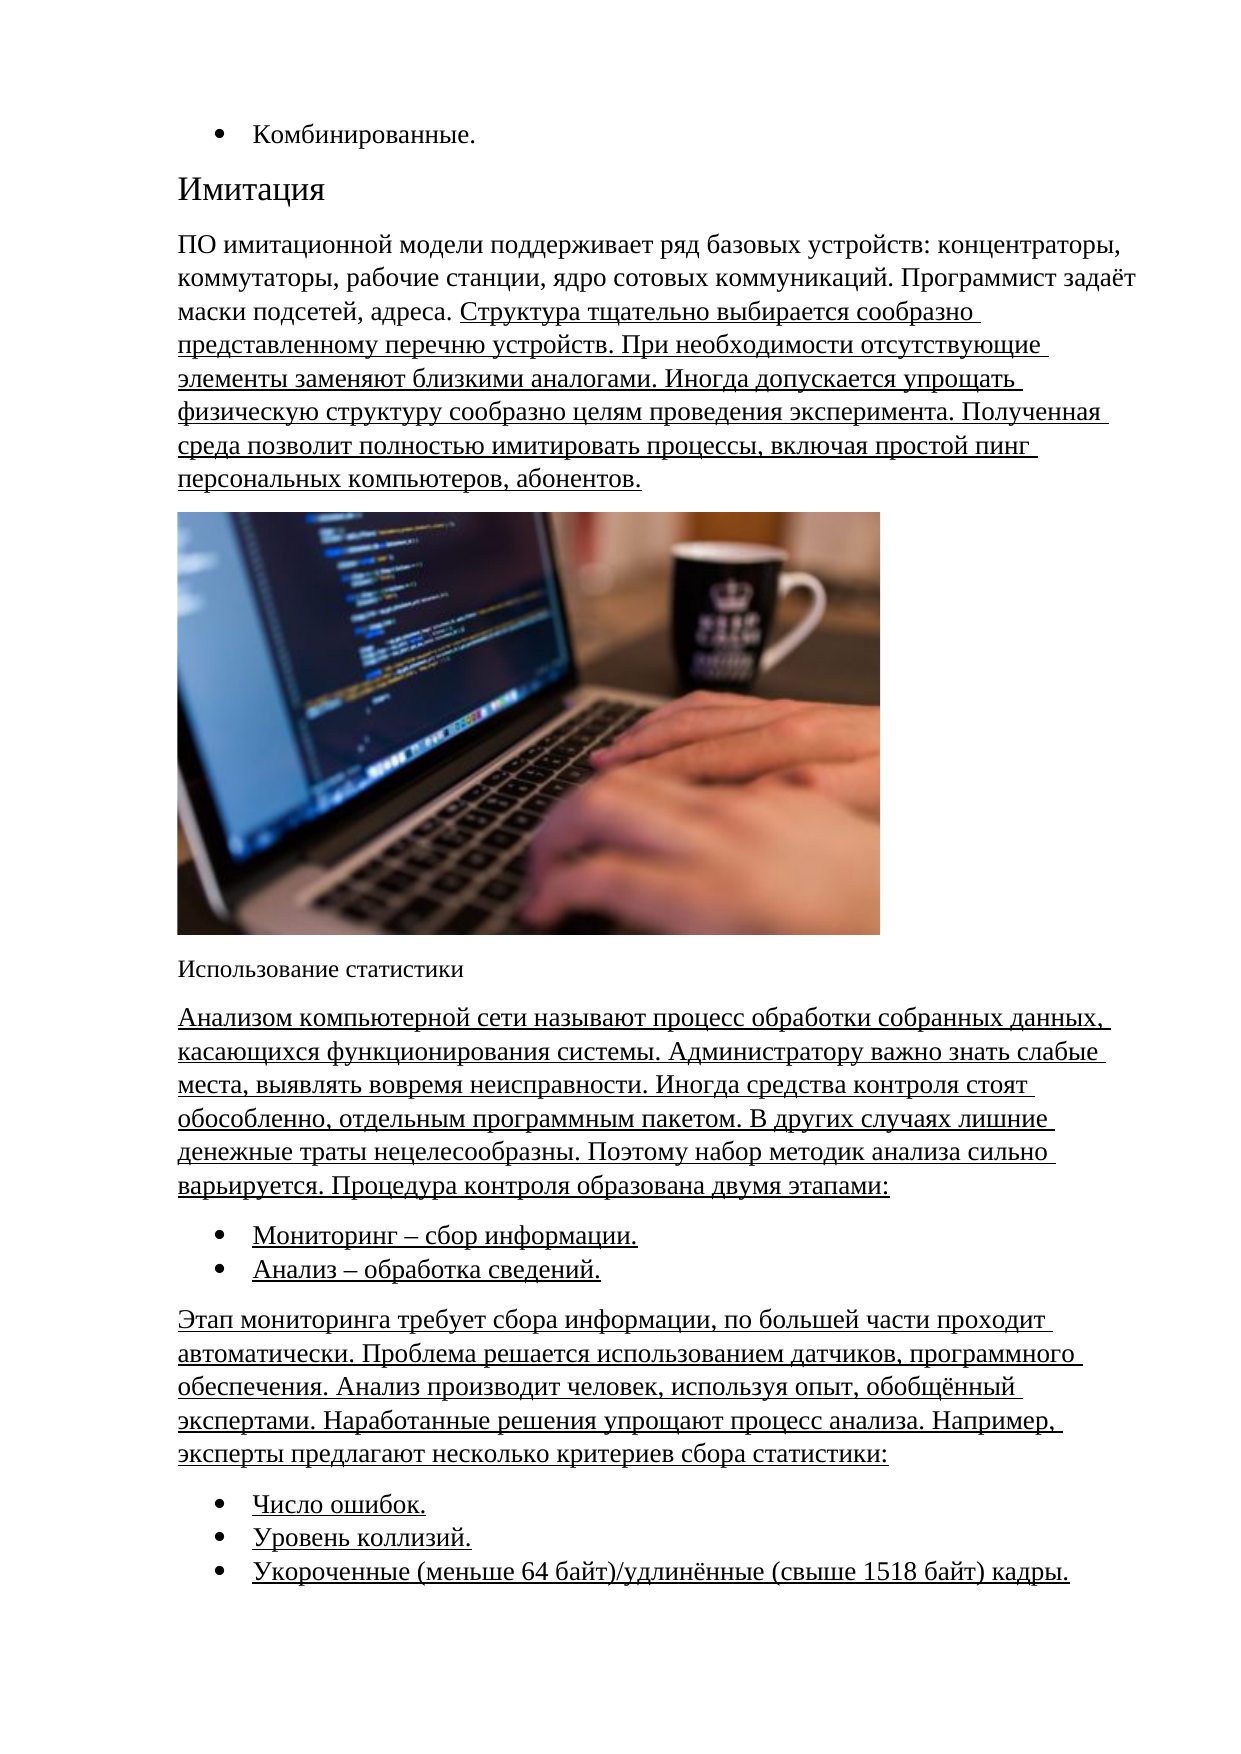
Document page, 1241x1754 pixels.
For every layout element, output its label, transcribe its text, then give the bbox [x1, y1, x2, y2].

list Число ошибок. [215, 1488, 1152, 1519]
list Комбинированные. [215, 118, 1152, 149]
text Анализом компьютерной сети называют процесс обработки собранных данных, касающихся функционирования системы. Администратору важно знать слабые места, выявлять вовремя неисправности. Иногда средства контроля стоят обособленно, отдельным программным пакетом. В других случаях лишние денежные траты нецелесообразны. Поэтому набор методик анализа сильно варьируется. Процедура контроля образована двумя этапами: [177, 1001, 1152, 1200]
list Мониторинг – сбор информации. [215, 1219, 1152, 1251]
list Укороченные (меньше 64 байт)/удлинённые (свыше 1518 байт) кадры. [215, 1555, 1152, 1587]
text Этап мониторинга требует сбора информации, по большей части проходит автоматически. Проблема решается использованием датчиков, программного обеспечения. Анализ производит человек, используя опыт, обобщённый экспертами. Наработанные решения упрощают процесс анализа. Например, эксперты предлагают несколько критериев сбора статистики: [177, 1303, 1152, 1469]
text ПО имитационной модели поддерживает ряд базовых устройств: концентраторы, коммутаторы, рабочие станции, ядро сотовых коммуникаций. Программист задаёт маски подсетей, адреса. Структура тщательно выбирается сообразно представленному перечню устройств. При необходимости отсутствующие элементы заменяют близкими аналогами. Иногда допускается упрощать физическую структуру сообразно целям проведения эксперимента. Полученная среда позволит полностью имитировать процессы, включая простой пинг персональных компьютеров, абонентов. [177, 228, 1152, 494]
picture [177, 512, 881, 935]
list Уровень коллизий. [215, 1522, 1152, 1553]
text Использование статистики [177, 954, 1152, 982]
list Анализ – обработка сведений. [215, 1253, 1152, 1284]
text Имитация [177, 168, 1152, 208]
